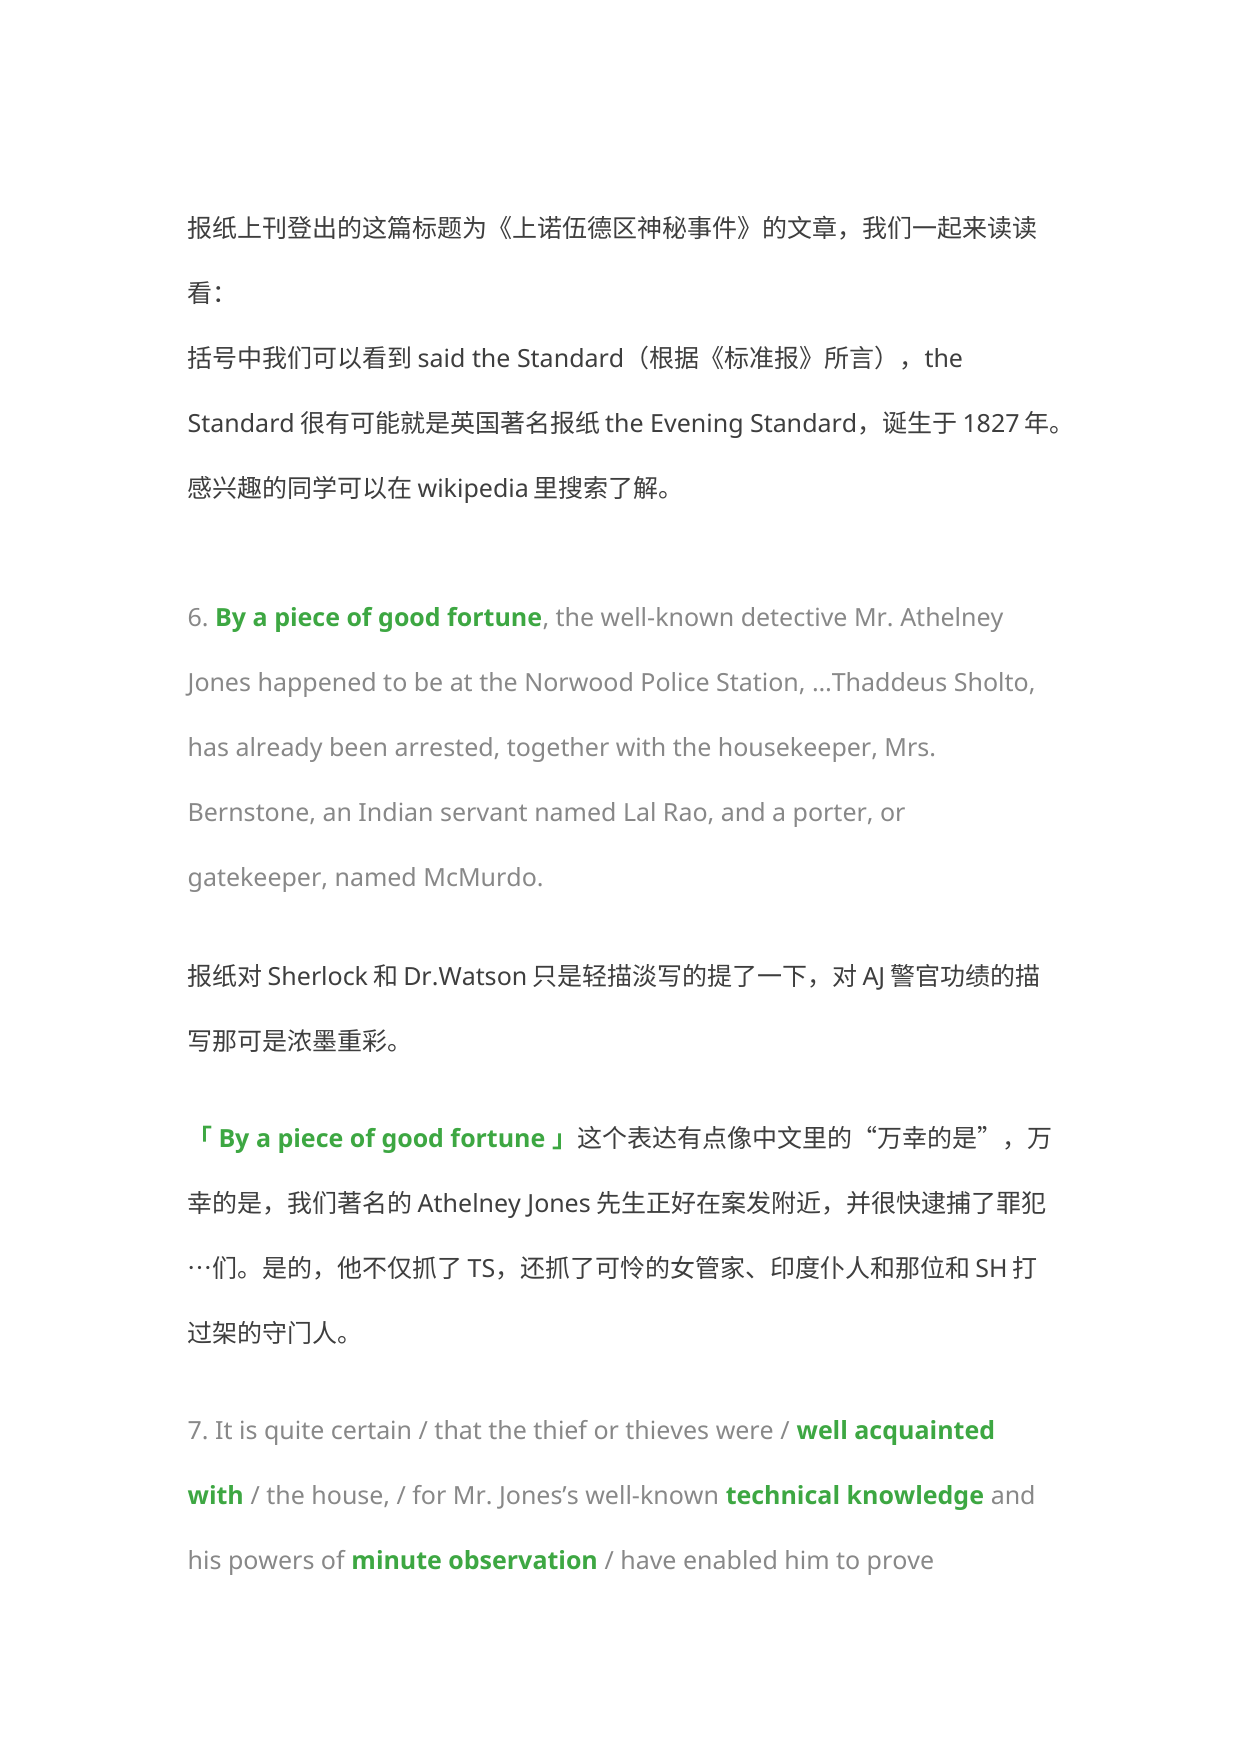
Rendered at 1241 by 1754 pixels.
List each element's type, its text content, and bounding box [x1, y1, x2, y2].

text 「 By a piece of good fortune 」这个表达有点像中文里的“万幸的是”，万幸的是，我们著名的Athelney Jones先生正好在案发附近，并很快逮捕了罪犯…们。是的，他不仅抓了TS，还抓了可怜的女管家、印度仆人和那位和SH打过架的守门人。 [187, 1104, 1053, 1364]
text 括号中我们可以看到said the Standard（根据《标准报》所言），the Standard很有可能就是英国著名报纸the Evening Standard，诞生于1827年。感兴趣的同学可以在wikipedia里搜索了解。 [187, 324, 1053, 519]
text 6. By a piece of good fortune, the well-known detective Mr. Athelney Jones happened to be at the Norwood Police Station, …Thaddeus Sholto, has already been arrested, together with the housekeeper, Mrs. Bernstone, an Indian servant named Lal Rao, and a porter, or gatekeeper, named McMurdo. [187, 584, 1053, 909]
text 报纸对Sherlock和Dr.Watson只是轻描淡写的提了一下，对AJ警官功绩的描写那可是浓墨重彩。 [187, 942, 1053, 1072]
text 报纸上刊登出的这篇标题为《上诺伍德区神秘事件》的文章，我们一起来读读看： [187, 194, 1053, 324]
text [187, 1397, 1053, 1592]
